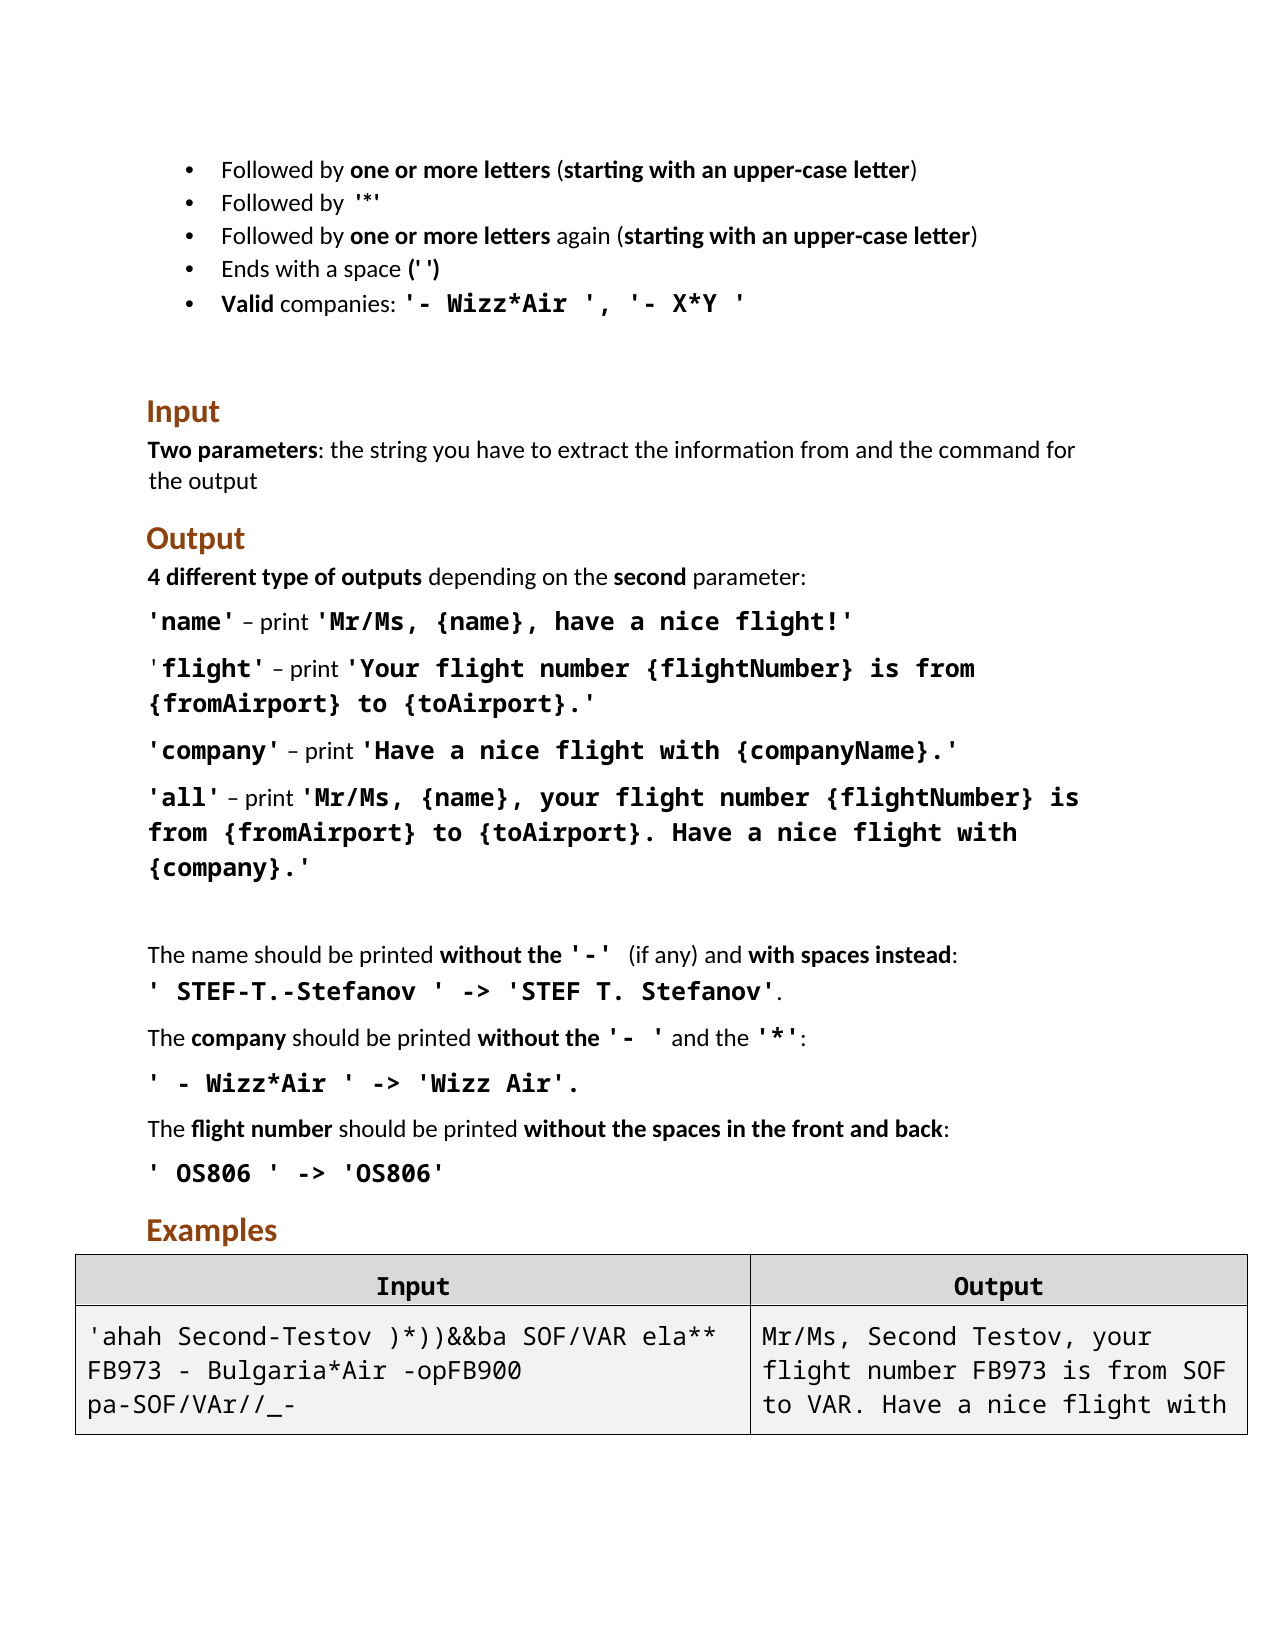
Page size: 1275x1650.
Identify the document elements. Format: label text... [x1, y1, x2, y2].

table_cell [751, 1306, 1247, 1434]
list Ends with a space (' ') [147, 253, 1116, 284]
list Valid companies: '- Wizz*Air ', '- X*Y ' [147, 286, 1116, 320]
table_header Output [751, 1255, 1247, 1304]
list Followed by one or more letters (starting with an upper-case letter) [147, 154, 1116, 185]
list Followed by '*' [147, 187, 1116, 218]
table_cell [76, 1306, 750, 1434]
text 'flight' – print 'Your flight number {flightNumber} is from {fromAirport} to {toAirport}.' [146, 651, 1116, 720]
text The company should be printed without the '- ' and the '*': [147, 1020, 1116, 1054]
text 4 different type of outputs depending on the second parameter: [147, 561, 1116, 591]
subtitle Input [146, 390, 1116, 431]
text 'name' – print 'Mr/Ms, {name}, have a nice flight!' [146, 604, 1116, 638]
list Followed by one or more letters again (starting with an upper-case letter) [147, 220, 1116, 251]
text ' STEF-T.-Stefanov ' -> 'STEF T. Stefanov'. [146, 973, 1116, 1007]
text ' - Wizz*Air ' -> 'Wizz Air'. [146, 1066, 1116, 1100]
text 'all' – print 'Mr/Ms, {name}, your flight number {flightNumber} is from {fromAirport} to {toAirport}. Have a nice flight with {company}.' [146, 779, 1116, 883]
text The name should be printed without the '-' (if any) and with spaces instead: [147, 937, 1116, 971]
table_header Input [76, 1255, 750, 1304]
text 'company' – print 'Have a nice flight with {companyName}.' [146, 732, 1116, 767]
subtitle Output [146, 517, 1116, 557]
text ' OS806 ' -> 'OS806' [146, 1155, 1116, 1189]
text Two parameters: the string you have to extract the information from and the command for the output [147, 434, 1116, 496]
subtitle Examples [146, 1209, 1116, 1250]
text The flight number should be printed without the spaces in the front and back: [147, 1113, 1116, 1143]
